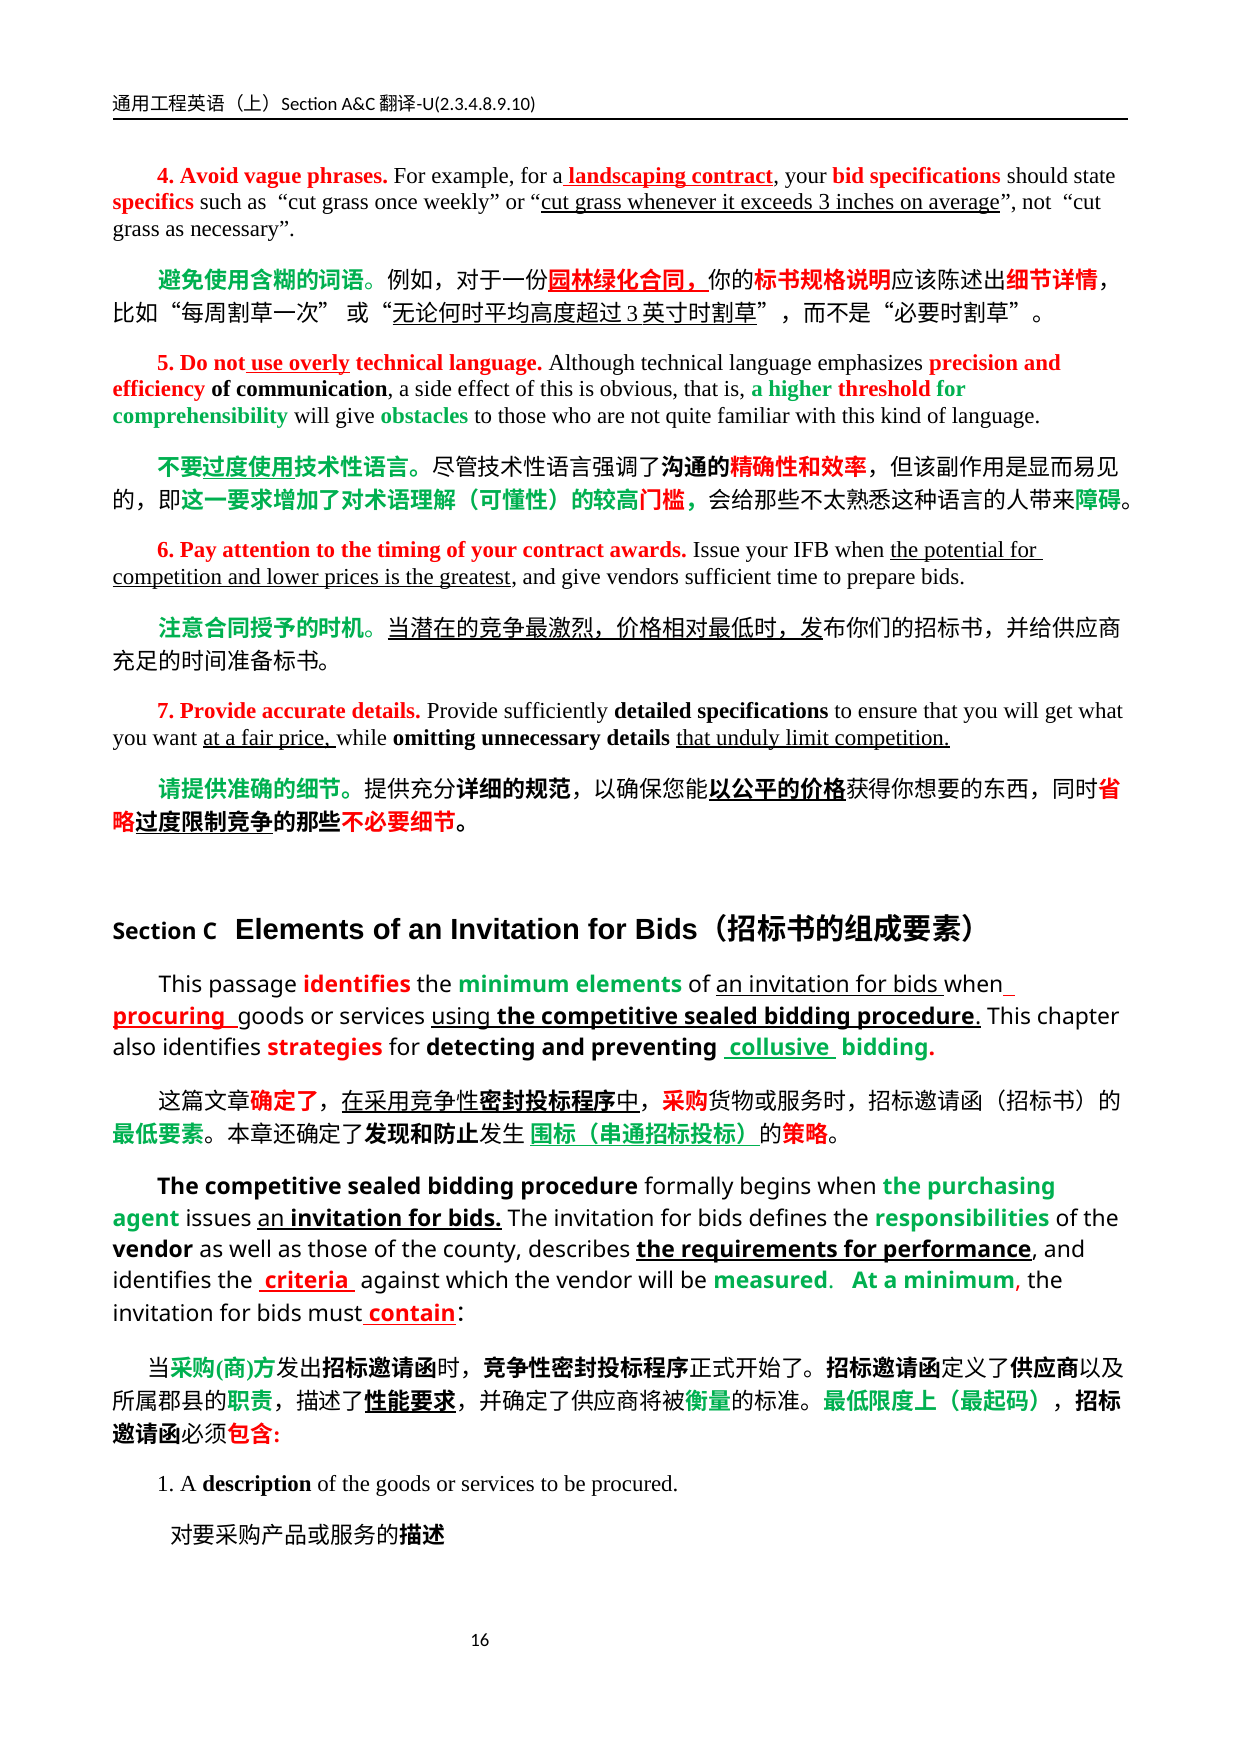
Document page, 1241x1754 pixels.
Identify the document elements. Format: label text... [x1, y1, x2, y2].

text 避免使用含糊的词语。例如，对于一份园林绿化合同，你的标书规格说明应该陈述出细节详情，比如“每周割草一次” 或“无论何时平均高度超过3英寸时割草”，而不是“必要时割草”。 [112, 262, 1128, 328]
text 对要采购产品或服务的描述 [112, 1517, 1128, 1550]
text 当采购(商)方发出招标邀请函时，竞争性密封投标程序正式开始了。招标邀请函定义了供应商以及所属郡县的职责，描述了性能要求，并确定了供应商将被衡量的标准。最低限度上（最起码），招标邀请函必须包含: [112, 1349, 1128, 1449]
text 7. Provide accurate details. Provide sufficiently detailed specifications to ensure that you will get what you want at a fair price, while omitting unnecessary details that unduly limit competition. [112, 697, 1128, 750]
text The competitive sealed bidding procedure formally begins when the purchasing agent issues an invitation for bids. The invitation for bids defines the responsibilities of the vendor as well as those of the county, describes the requirements for performance, and identifies the criteria against which the vendor will be measured. At a minimum, the invitation for bids must contain： [112, 1170, 1128, 1328]
text 5. Do not use overly technical language. Although technical language emphasizes precision and efficiency of communication, a side effect of this is obvious, that is, a higher threshold for comprehensibility will give obstacles to those who are not quite familiar with this kind of language. [112, 349, 1128, 428]
text This passage identifies the minimum elements of an invitation for bids when procuring goods or services using the competitive sealed bidding procedure. This chapter also identifies strategies for detecting and preventing collusive bidding. [112, 968, 1128, 1062]
text 4. Avoid vague phrases. For example, for a landscaping contract, your bid specifications should state specifics such as “cut grass once weekly” or “cut grass whenever it exceeds 3 inches on average”, not “cut grass as necessary”. [112, 162, 1128, 241]
list A description of the goods or services to be procured. [112, 1470, 1128, 1496]
text 注意合同授予的时机。当潜在的竞争最激烈，价格相对最低时，发布你们的招标书，并给供应商充足的时间准备标书。 [112, 610, 1128, 676]
text 这篇文章确定了，在采用竞争性密封投标程序中，采购货物或服务时，招标邀请函（招标书）的最低要素。本章还确定了发现和防止发生 围标（串通招标投标）的策略。 [112, 1083, 1128, 1149]
text 不要过度使用技术性语言。尽管技术性语言强调了沟通的精确性和效率，但该副作用是显而易见的，即这一要求增加了对术语理解（可懂性）的较高门槛，会给那些不太熟悉这种语言的人带来障碍。 [112, 449, 1128, 516]
text Section C Elements of an Invitation for Bids（招标书的组成要素） [112, 905, 1128, 947]
text 6. Pay attention to the timing of your contract awards. Issue your IFB when the potential for competition and lower prices is the greatest, and give vendors sufficient time to prepare bids. [112, 536, 1128, 589]
text 请提供准确的细节。提供充分详细的规范，以确保您能以公平的价格获得你想要的东西，同时省略过度限制竞争的那些不必要细节。 [112, 771, 1128, 837]
